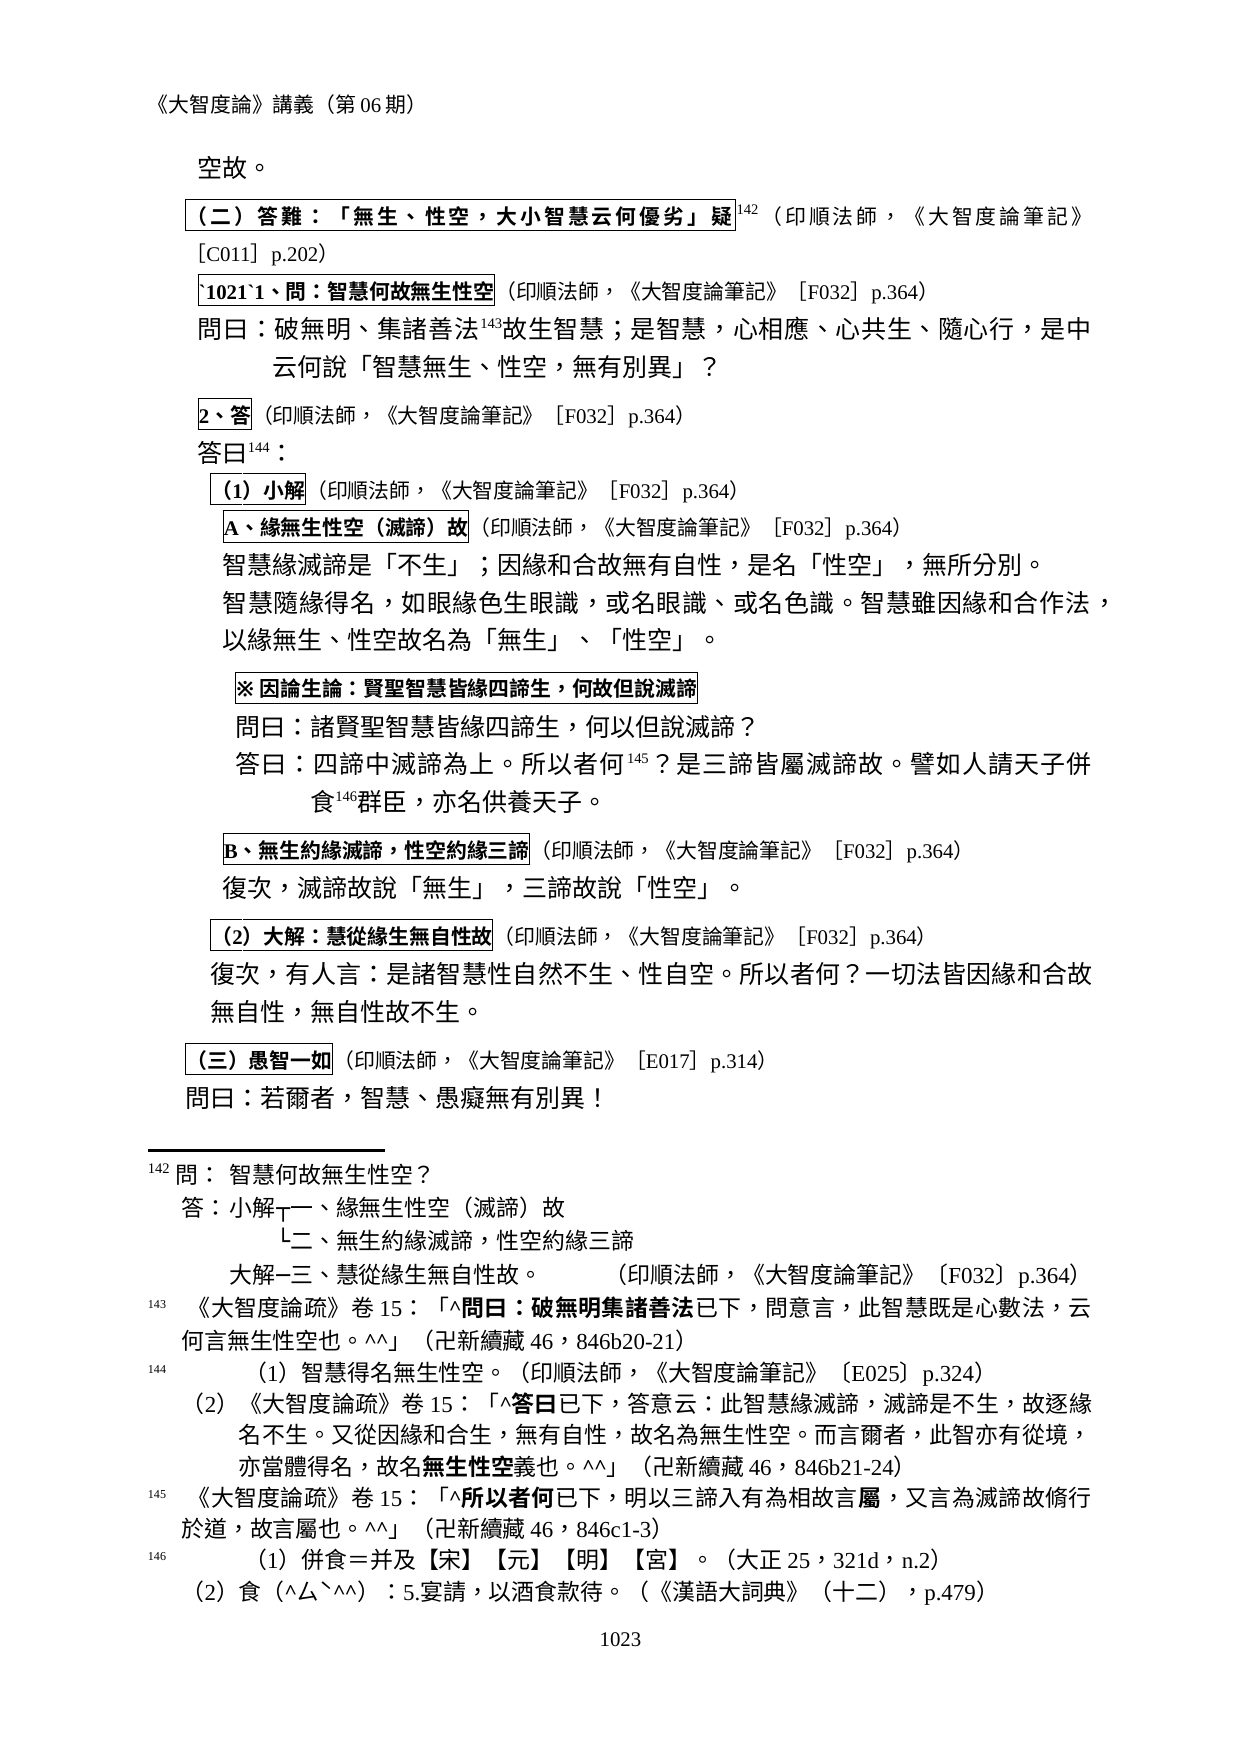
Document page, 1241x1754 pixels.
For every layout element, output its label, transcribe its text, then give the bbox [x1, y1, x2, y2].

text 問曰：若爾者，智慧、愚癡無有別異！ [185, 1078, 1092, 1115]
text 問曰：破無明、集諸善法故生智慧；是智慧，心相應、心共生、隨心行，是中云何說「智慧無生、性空，無有別異」？ [198, 309, 1092, 384]
text `1021`1、問：智慧何故無生性空（印順法師，《大智度論筆記》［F032］p.364） [198, 271, 1092, 309]
text （二）答難：「無生、性空，大小智慧云何優劣」疑（印順法師，《大智度論筆記》［C011］p.202） [185, 196, 1092, 271]
text 智慧緣滅諦是「不生」；因緣和合故無有自性，是名「性空」，無所分別。 [223, 545, 1092, 583]
text 問曰：諸賢聖智慧皆緣四諦生，何以但說滅諦？ [235, 706, 1092, 744]
text 復次，滅諦故說「無生」，三諦故說「性空」。 [223, 868, 1092, 905]
text B、無生約緣滅諦，性空約緣三諦（印順法師，《大智度論筆記》［F032］p.364） [223, 830, 1092, 868]
text ※ 因論生論：賢聖智慧皆緣四諦生，何故但說滅諦 [235, 669, 1092, 706]
text 復次，有人言：是諸智慧性自然不生、性自空。所以者何？一切法皆因緣和合故無自性，無自性故不生。 [210, 954, 1092, 1029]
text （2）大解：慧從緣生無自性故（印順法師，《大智度論筆記》［F032］p.364） [210, 916, 1092, 954]
text A、緣無生性空（滅諦）故（印順法師，《大智度論筆記》［F032］p.364） [223, 508, 1092, 545]
text 答曰：四諦中滅諦為上。所以者何？是三諦皆屬滅諦故。譬如人請天子併食群臣，亦名供養天子。 [235, 744, 1092, 819]
text （1）小解（印順法師，《大智度論筆記》［F032］p.364） [210, 470, 1092, 508]
text 智慧隨緣得名，如眼緣色生眼識，或名眼識、或名色識。智慧雖因緣和合作法，以緣無生、性空故名為「無生」、「性空」。 [223, 583, 1092, 658]
text 2、答（印順法師，《大智度論筆記》［F032］p.364） [198, 395, 1092, 433]
text 皆同事、同緣、同行、同果報，以是故言「無相違背」。所以者何？不生、性空故。 [198, 148, 1092, 185]
text 答曰： [198, 433, 1092, 470]
text （三）愚智一如（印順法師，《大智度論筆記》［E017］p.314） [185, 1040, 1092, 1078]
